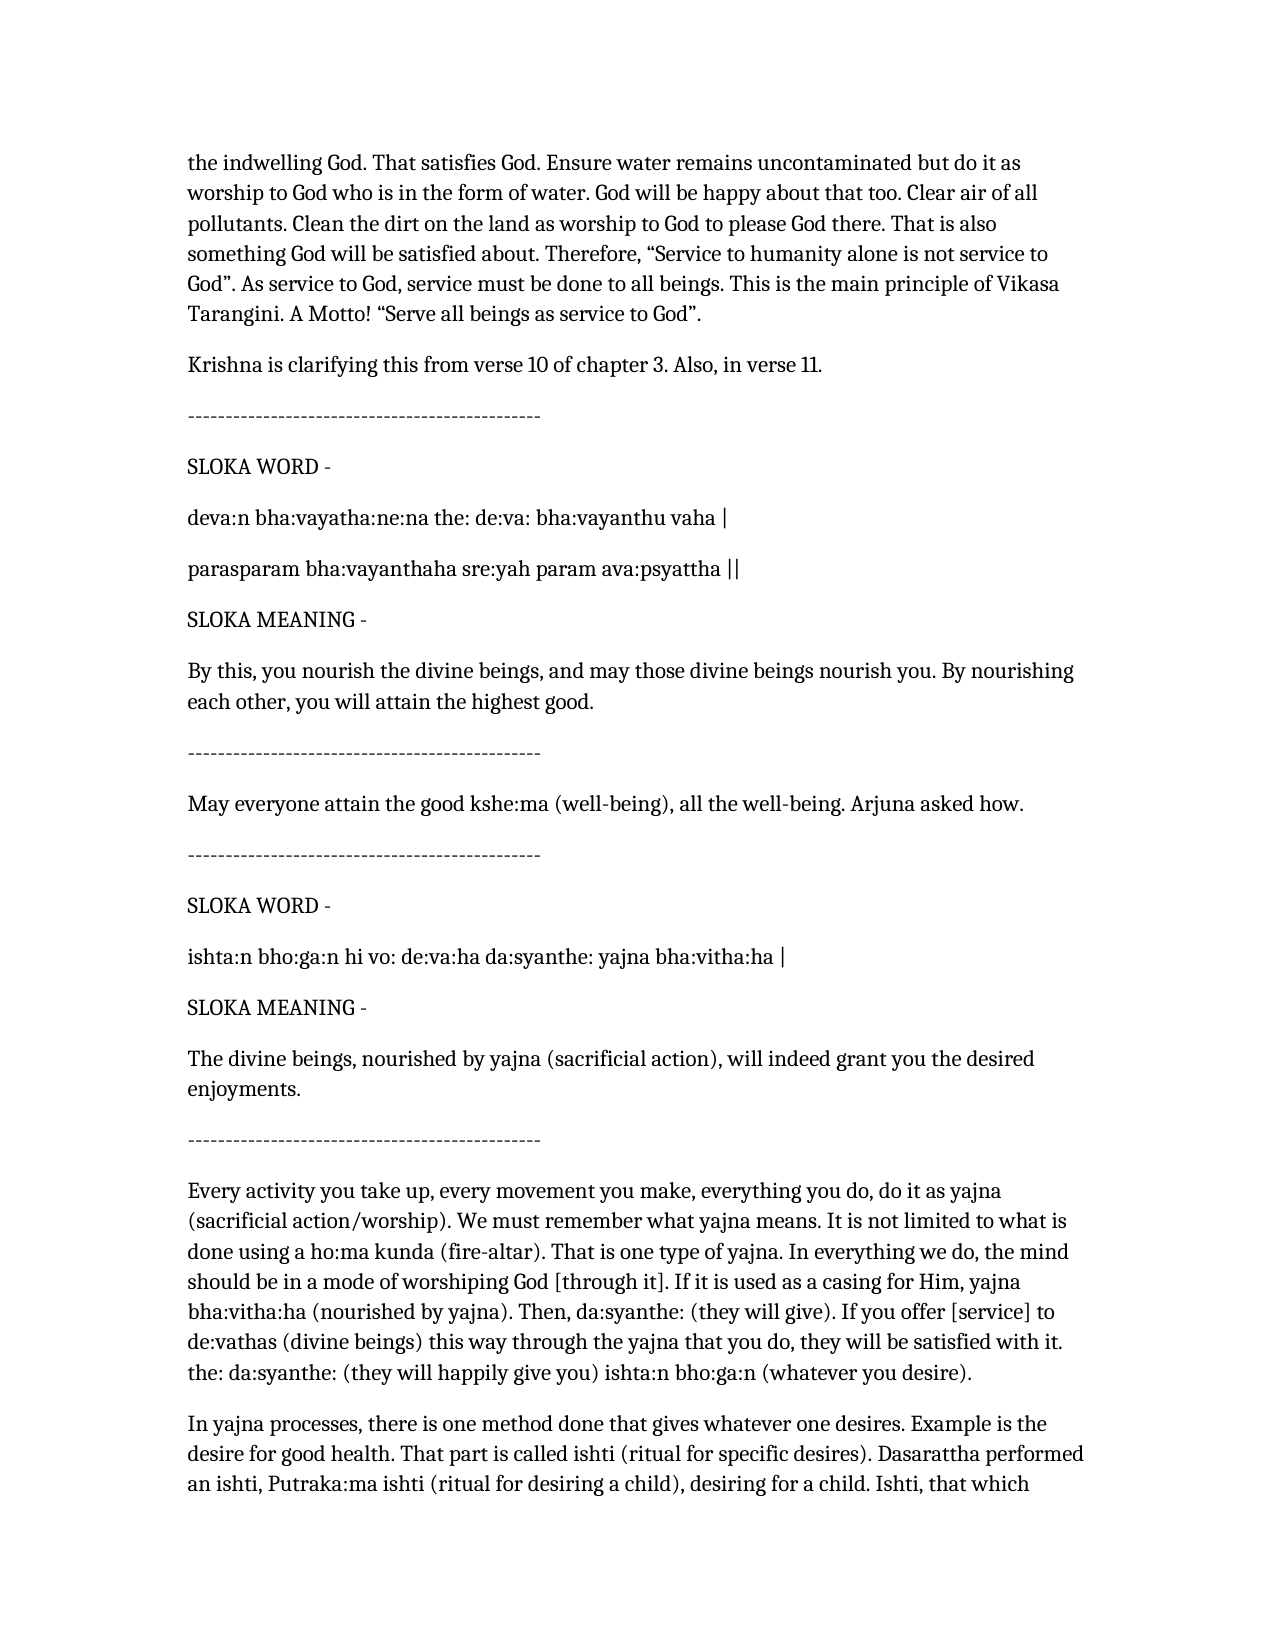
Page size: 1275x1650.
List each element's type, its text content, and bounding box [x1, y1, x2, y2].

text ----------------------------------------------- [187, 1127, 1087, 1153]
text deva:n bha:vayatha:ne:na the: de:va: bha:vayanthu vaha | [187, 505, 1087, 532]
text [187, 1410, 1087, 1497]
text SLOKA MEANING - [187, 607, 1087, 634]
text ishta:n bho:ga:n hi vo: de:va:ha da:syanthe: yajna bha:vitha:ha | [187, 944, 1087, 970]
text ----------------------------------------------- [187, 403, 1087, 429]
text SLOKA MEANING - [187, 995, 1087, 1021]
text Krishna is clarifying this from verse 10 of chapter 3. Also, in verse 11. [187, 352, 1087, 378]
text May everyone attain the good kshe:ma (well-being), all the well-being. Arjuna asked how. [187, 791, 1087, 817]
text The divine beings, nourished by yajna (sacrificial action), will indeed grant you the desired enjoyments. [187, 1046, 1087, 1102]
text parasparam bha:vayanthaha sre:yah param ava:psyattha || [187, 556, 1087, 583]
text SLOKA WORD - [187, 454, 1087, 481]
text ----------------------------------------------- [187, 842, 1087, 868]
text ----------------------------------------------- [187, 739, 1087, 766]
text By this, you nourish the divine beings, and may those divine beings nourish you. By nourishing each other, you will attain the highest good. [187, 658, 1087, 715]
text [187, 150, 1087, 327]
text Every activity you take up, every movement you make, everything you do, do it as yajna (sacrificial action/worship). We must remember what yajna means. It is not limited to what is done using a ho:ma kunda (fire-altar). That is one type of yajna. In everything we do, the mind should be in a mode of worshiping God [through it]. If it is used as a casing for Him, yajna bha:vitha:ha (nourished by yajna). Then, da:syanthe: (they will give). If you offer [service] to de:vathas (divine beings) this way through the yajna that you do, they will be satisfied with it. the: da:syanthe: (they will happily give you) ishta:n bho:ga:n (whatever you desire). [187, 1178, 1087, 1386]
text SLOKA WORD - [187, 893, 1087, 919]
